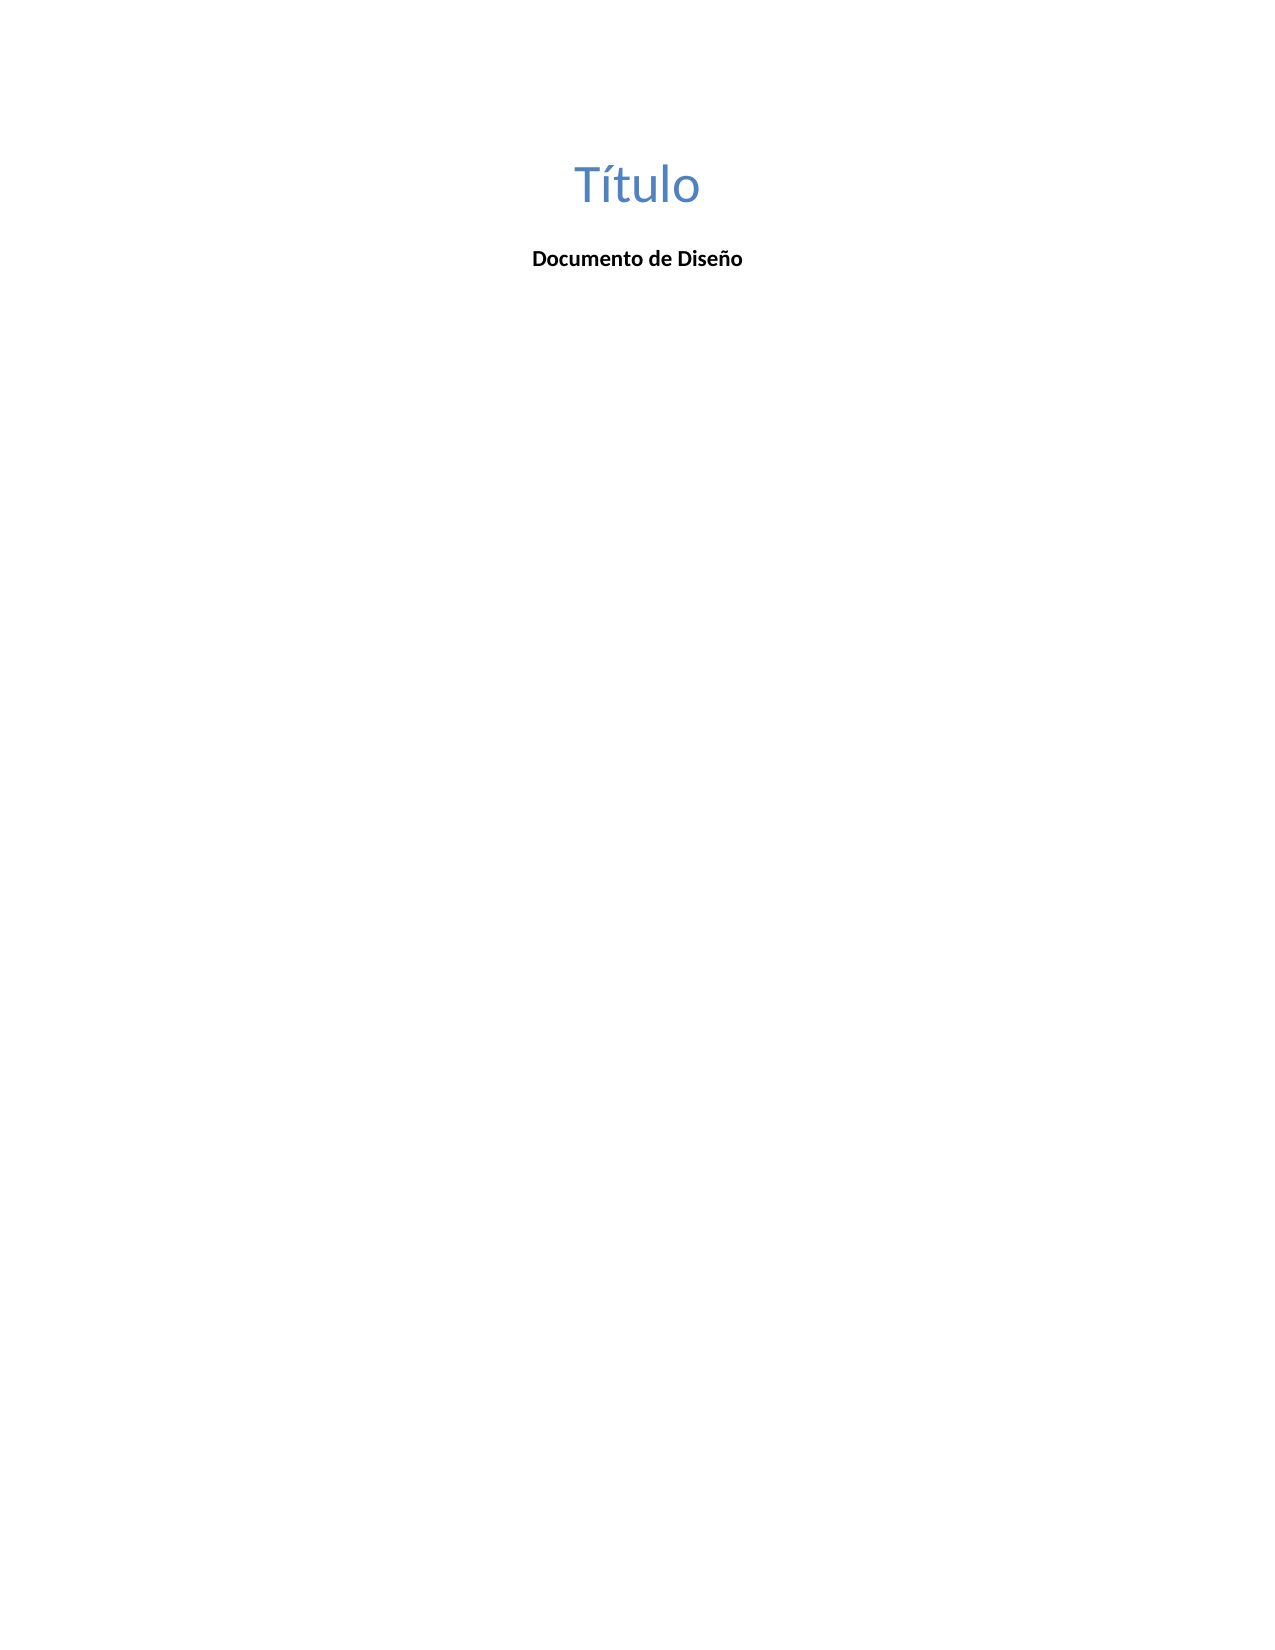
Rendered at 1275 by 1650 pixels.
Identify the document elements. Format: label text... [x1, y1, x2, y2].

text Documento de Diseño [150, 244, 1125, 272]
text Título [150, 150, 1125, 216]
